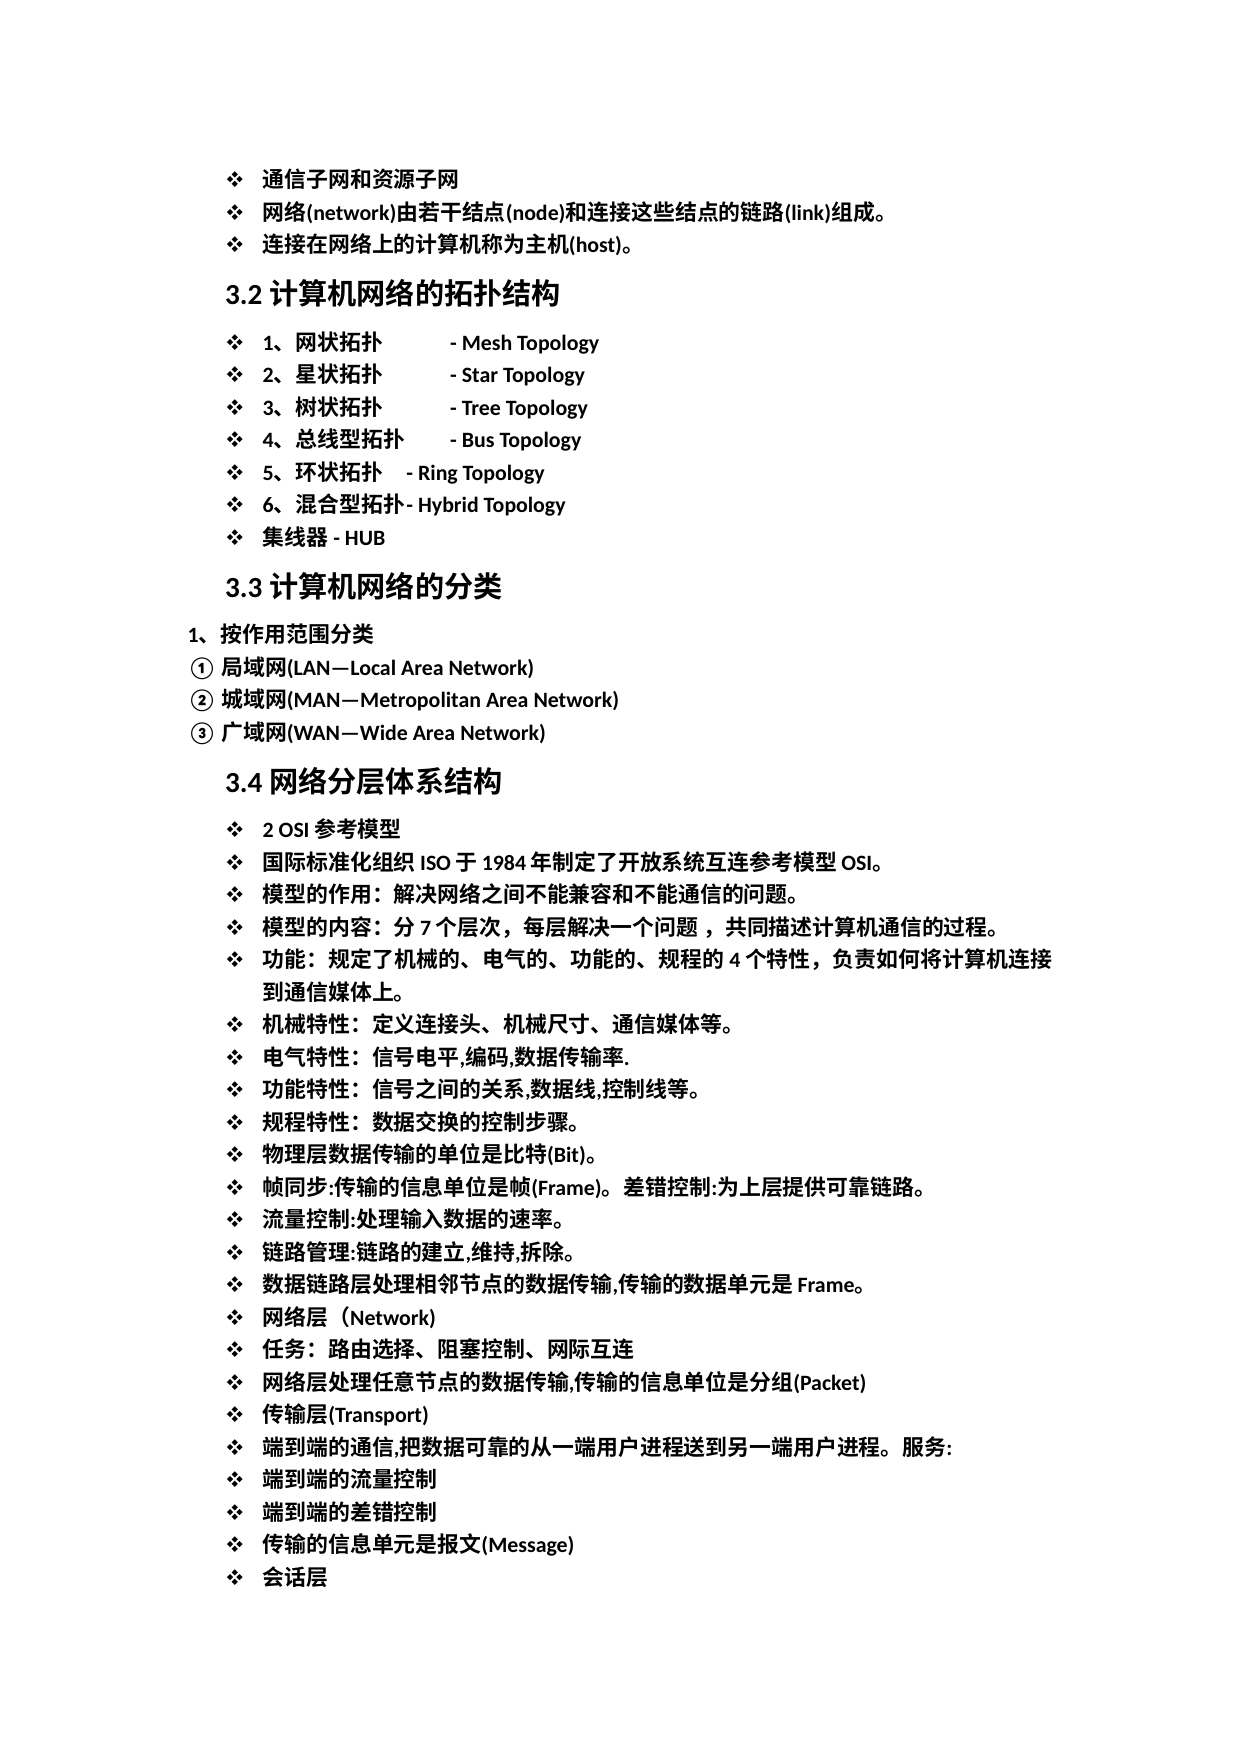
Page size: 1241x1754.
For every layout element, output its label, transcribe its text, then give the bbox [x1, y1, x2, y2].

list 规程特性：数据交换的控制步骤。 [225, 1104, 1053, 1137]
list 网络层（Network) [225, 1299, 1053, 1332]
text ③广域网(WAN—Wide Area Network) [187, 714, 1053, 747]
list 数据链路层处理相邻节点的数据传输,传输的数据单元是Frame。 [225, 1267, 1053, 1299]
list 集线器 - HUB [225, 519, 1053, 552]
list 帧同步:传输的信息单位是帧(Frame)。差错控制:为上层提供可靠链路。 [225, 1169, 1053, 1202]
list 模型的作用：解决网络之间不能兼容和不能通信的问题。 [225, 877, 1053, 909]
text ①局域网(LAN—Local Area Network) [187, 649, 1053, 682]
list 3、树状拓扑 - Tree Topology [225, 389, 1053, 422]
list 链路管理:链路的建立,维持,拆除。 [225, 1234, 1053, 1267]
list 功能特性：信号之间的关系,数据线,控制线等。 [225, 1072, 1053, 1104]
list 4、总线型拓扑 - Bus Topology [225, 422, 1053, 454]
text 3.4 网络分层体系结构 [225, 747, 1053, 812]
list 物理层数据传输的单位是比特(Bit)。 [225, 1137, 1053, 1169]
list 传输层(Transport) [225, 1397, 1053, 1429]
text 1、按作用范围分类 [187, 617, 1053, 649]
list 端到端的通信,把数据可靠的从一端用户进程送到另一端用户进程。服务: [225, 1429, 1053, 1462]
list 端到端的差错控制 [225, 1494, 1053, 1527]
list 1、网状拓扑 - Mesh Topology [225, 324, 1053, 357]
text ②城域网(MAN—Metropolitan Area Network) [187, 682, 1053, 714]
list 模型的内容：分7个层次，每层解决一个问题 ，共同描述计算机通信的过程。 [225, 909, 1053, 942]
list 传输的信息单元是报文(Message) [225, 1527, 1053, 1559]
list 网络(network)由若干结点(node)和连接这些结点的链路(link)组成。 [225, 194, 1053, 227]
list 电气特性：信号电平,编码,数据传输率. [225, 1039, 1053, 1072]
list 流量控制:处理输入数据的速率。 [225, 1202, 1053, 1234]
list 会话层 [225, 1559, 1053, 1592]
list 连接在网络上的计算机称为主机(host)。 [225, 227, 1053, 259]
list 5、环状拓扑 - Ring Topology [225, 454, 1053, 487]
list 通信子网和资源子网 [225, 162, 1053, 194]
list 6、混合型拓扑 - Hybrid Topology [225, 487, 1053, 519]
list 功能：规定了机械的、电气的、功能的、规程的4个特性，负责如何将计算机连接到通信媒体上。 [225, 942, 1053, 1007]
list 2、星状拓扑 - Star Topology [225, 357, 1053, 389]
list 国际标准化组织ISO于1984年制定了开放系统互连参考模型OSI。 [225, 844, 1053, 877]
list 任务：路由选择、阻塞控制、网际互连 [225, 1332, 1053, 1364]
text 3.2 计算机网络的拓扑结构 [225, 259, 1053, 324]
list 2 OSI参考模型 [225, 812, 1053, 844]
list 机械特性：定义连接头、机械尺寸、通信媒体等。 [225, 1007, 1053, 1039]
list 端到端的流量控制 [225, 1462, 1053, 1494]
text 3.3 计算机网络的分类 [225, 552, 1053, 617]
list 网络层处理任意节点的数据传输,传输的信息单位是分组(Packet) [225, 1364, 1053, 1397]
